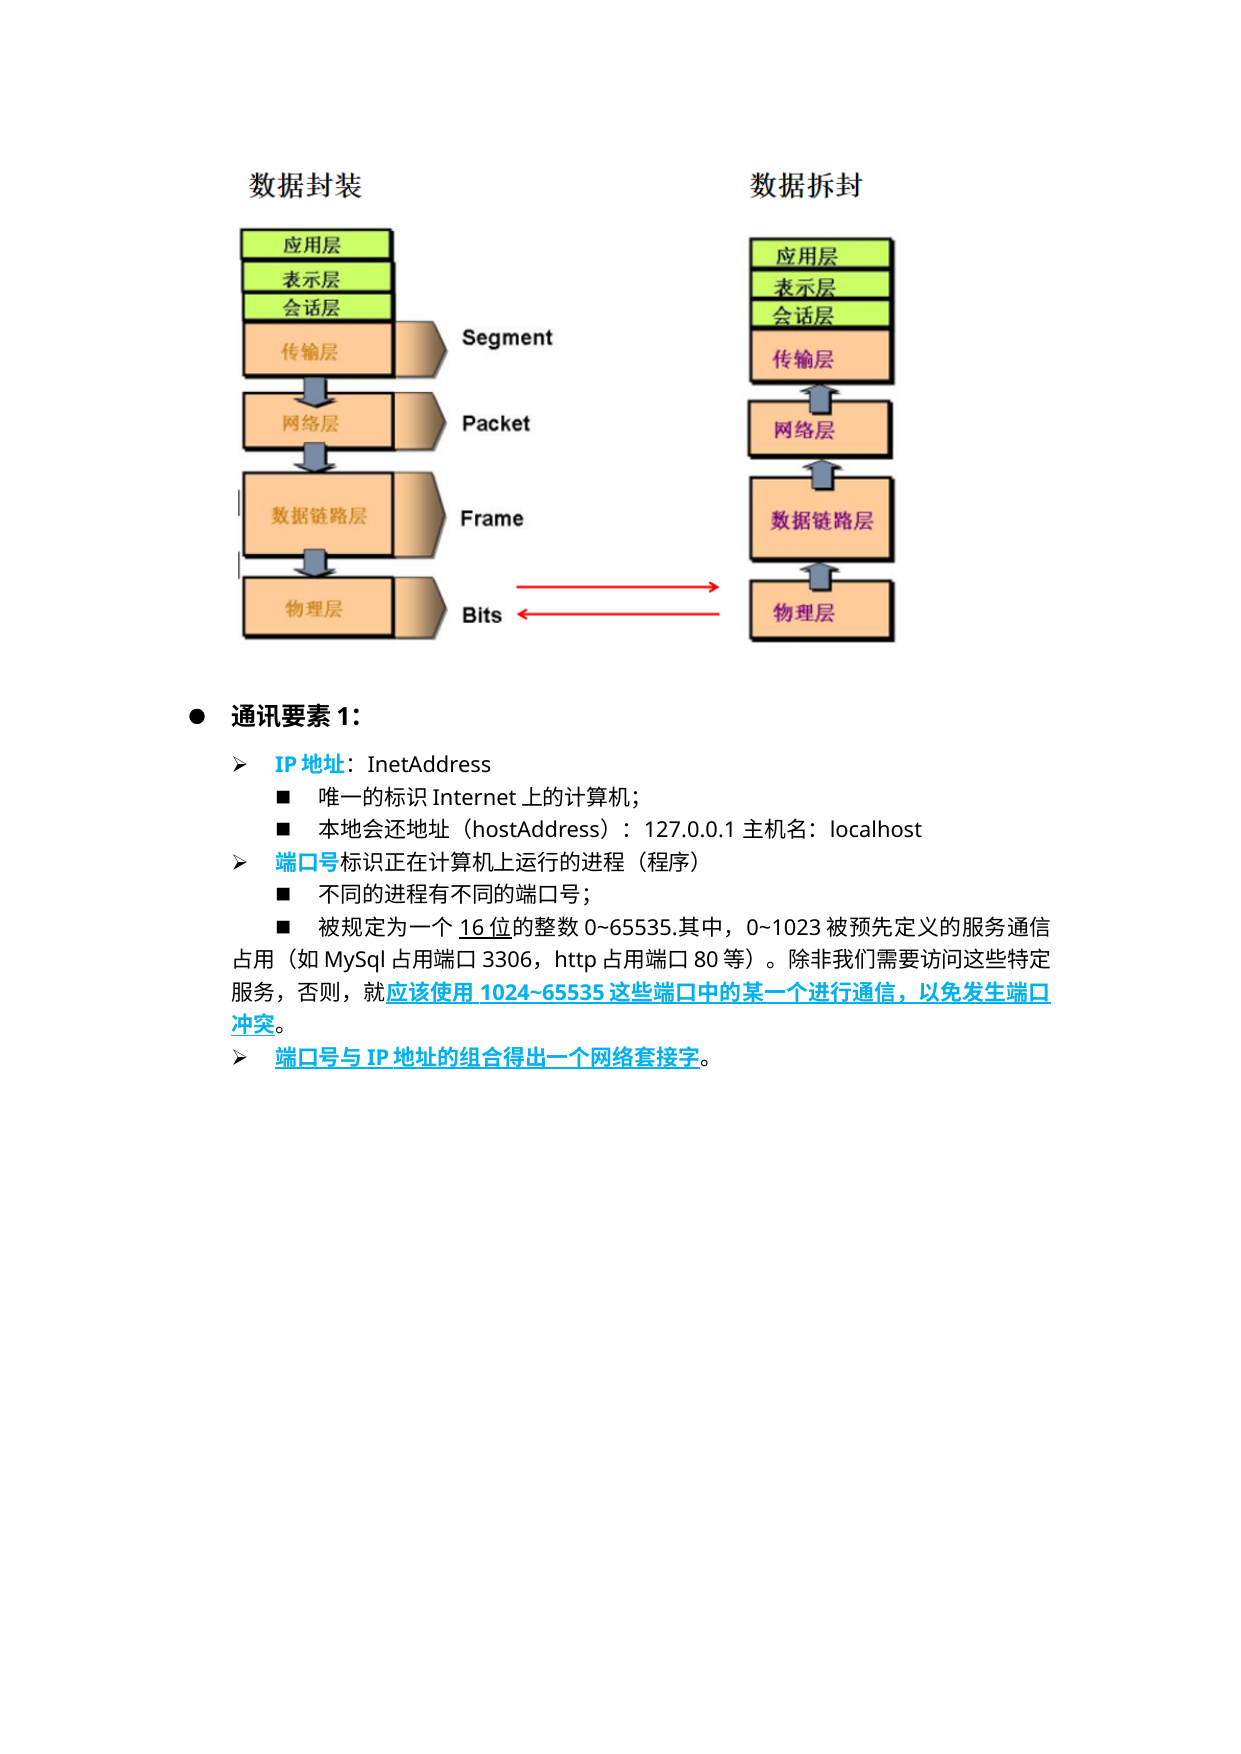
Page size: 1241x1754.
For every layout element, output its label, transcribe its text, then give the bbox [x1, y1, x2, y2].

list 唯一的标识Internet上的计算机； [275, 779, 1053, 812]
list 被规定为一个16位的整数0~65535.其中，0~1023被预先定义的服务通信占用（如MySql占用端口3306，http占用端口80等）。除非我们需要访问这些特定服务，否则，就应该使用1024~65535这些端口中的某一个进行通信，以免发生端口冲突。 [231, 909, 1053, 1039]
list 不同的进程有不同的端口号； [231, 877, 1053, 909]
list IP地址：InetAddress [231, 747, 1053, 779]
list 本地会还地址（hostAddress）：127.0.0.1 主机名：localhost [275, 812, 1053, 844]
list 端口号与IP地址的组合得出一个网络套接字。 [231, 1039, 1053, 1072]
picture [231, 162, 905, 647]
list 端口号标识正在计算机上运行的进程（程序） [187, 844, 1053, 877]
list 通讯要素1： [187, 682, 1053, 747]
